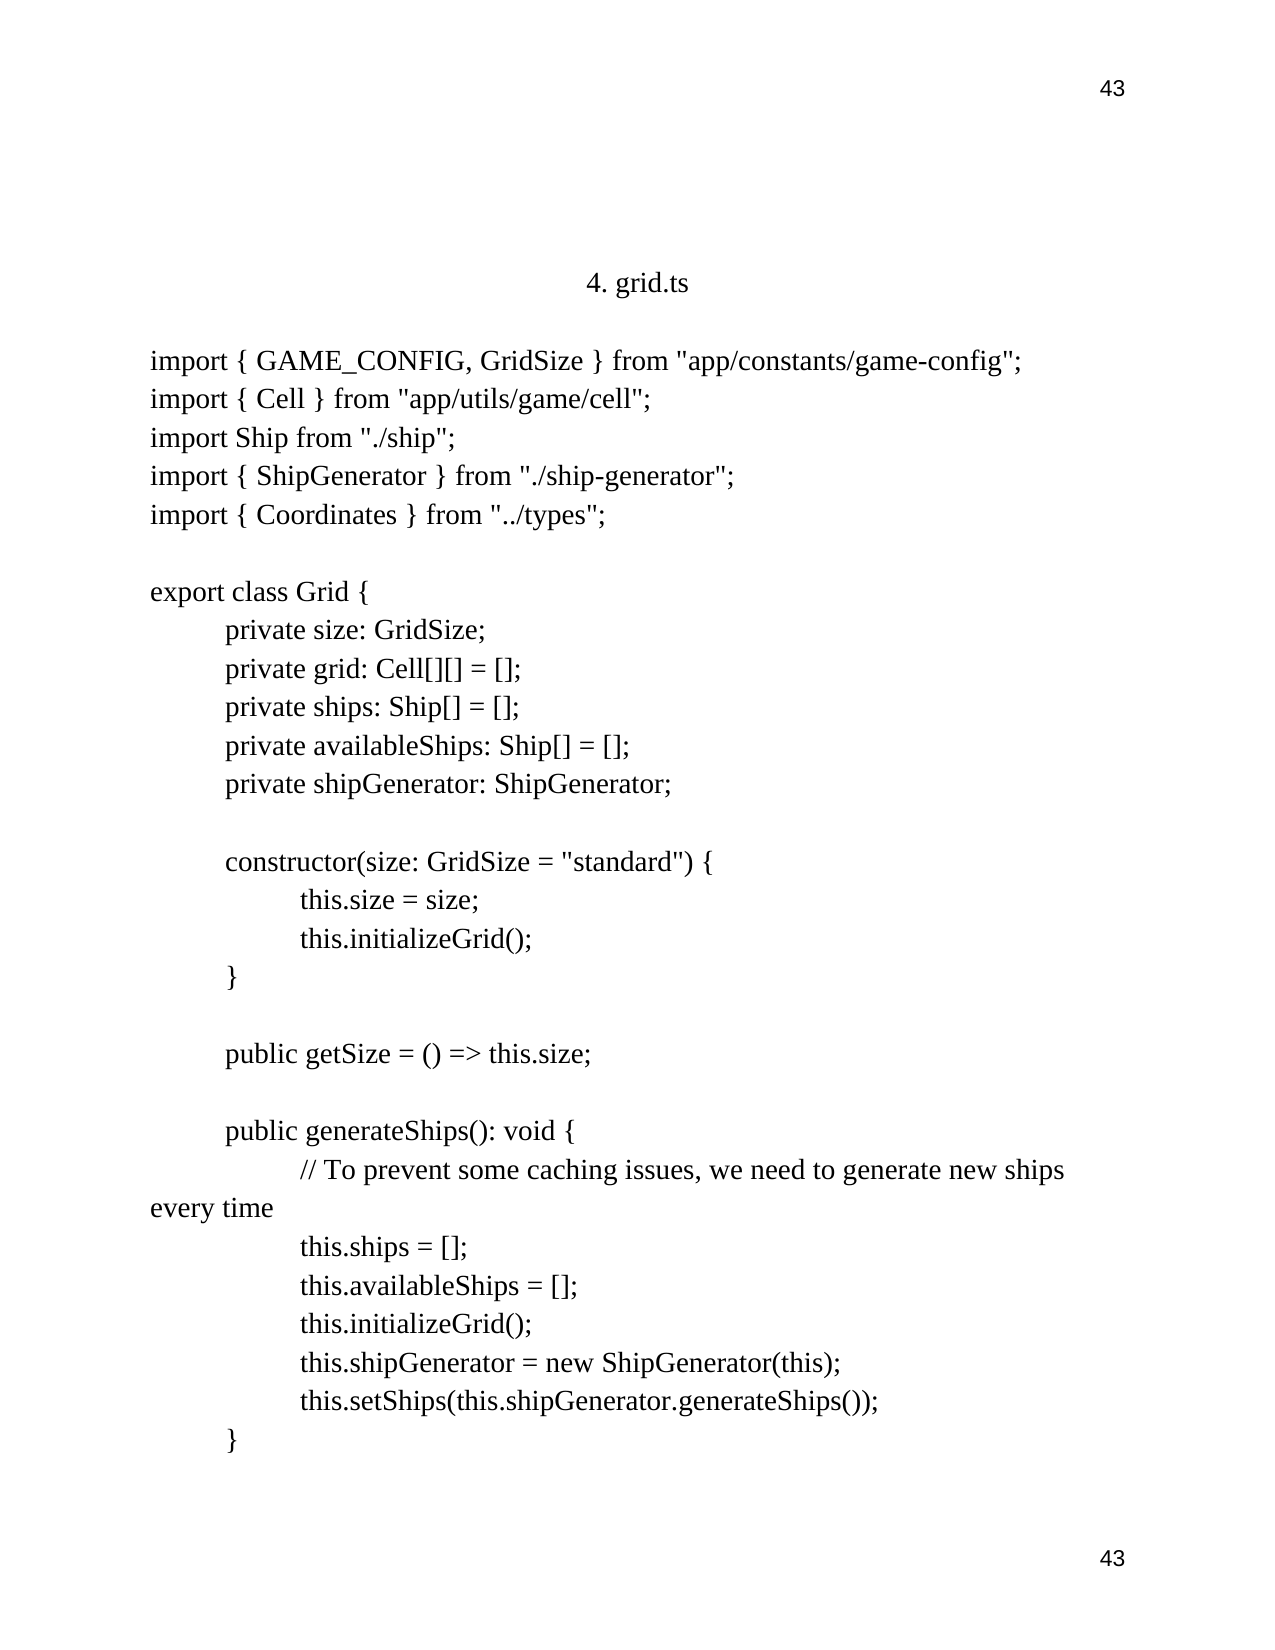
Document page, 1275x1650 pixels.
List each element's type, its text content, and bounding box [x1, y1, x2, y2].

text 4. grid.ts [150, 266, 1125, 299]
text public generateShips(): void { [150, 1113, 1125, 1147]
text import { Cell } from "app/utils/game/cell"; [150, 381, 1125, 415]
text private shipGenerator: ShipGenerator; [150, 767, 1125, 800]
text export class Grid { [150, 574, 1125, 607]
text } [150, 1422, 1125, 1455]
text this.setShips(this.shipGenerator.generateShips()); [150, 1383, 1125, 1417]
text import { GAME_CONFIG, GridSize } from "app/constants/game-config"; [150, 343, 1125, 376]
text this.ships = []; [150, 1229, 1125, 1263]
text import { Coordinates } from "../types"; [150, 497, 1125, 530]
text this.availableShips = []; [150, 1268, 1125, 1301]
text import { ShipGenerator } from "./ship-generator"; [150, 458, 1125, 492]
text private availableShips: Ship[] = []; [150, 728, 1125, 762]
text this.initializeGrid(); [150, 921, 1125, 954]
text constructor(size: GridSize = "standard") { [150, 844, 1125, 877]
text } [150, 959, 1125, 993]
text private ships: Ship[] = []; [150, 689, 1125, 723]
text // To prevent some caching issues, we need to generate new ships every time [150, 1152, 1125, 1224]
text this.initializeGrid(); [150, 1306, 1125, 1340]
text this.size = size; [150, 882, 1125, 916]
text this.shipGenerator = new ShipGenerator(this); [150, 1345, 1125, 1378]
text private size: GridSize; [150, 612, 1125, 646]
text import Ship from "./ship"; [150, 420, 1125, 453]
text public getSize = () => this.size; [150, 1036, 1125, 1070]
text private grid: Cell[][] = []; [150, 651, 1125, 684]
